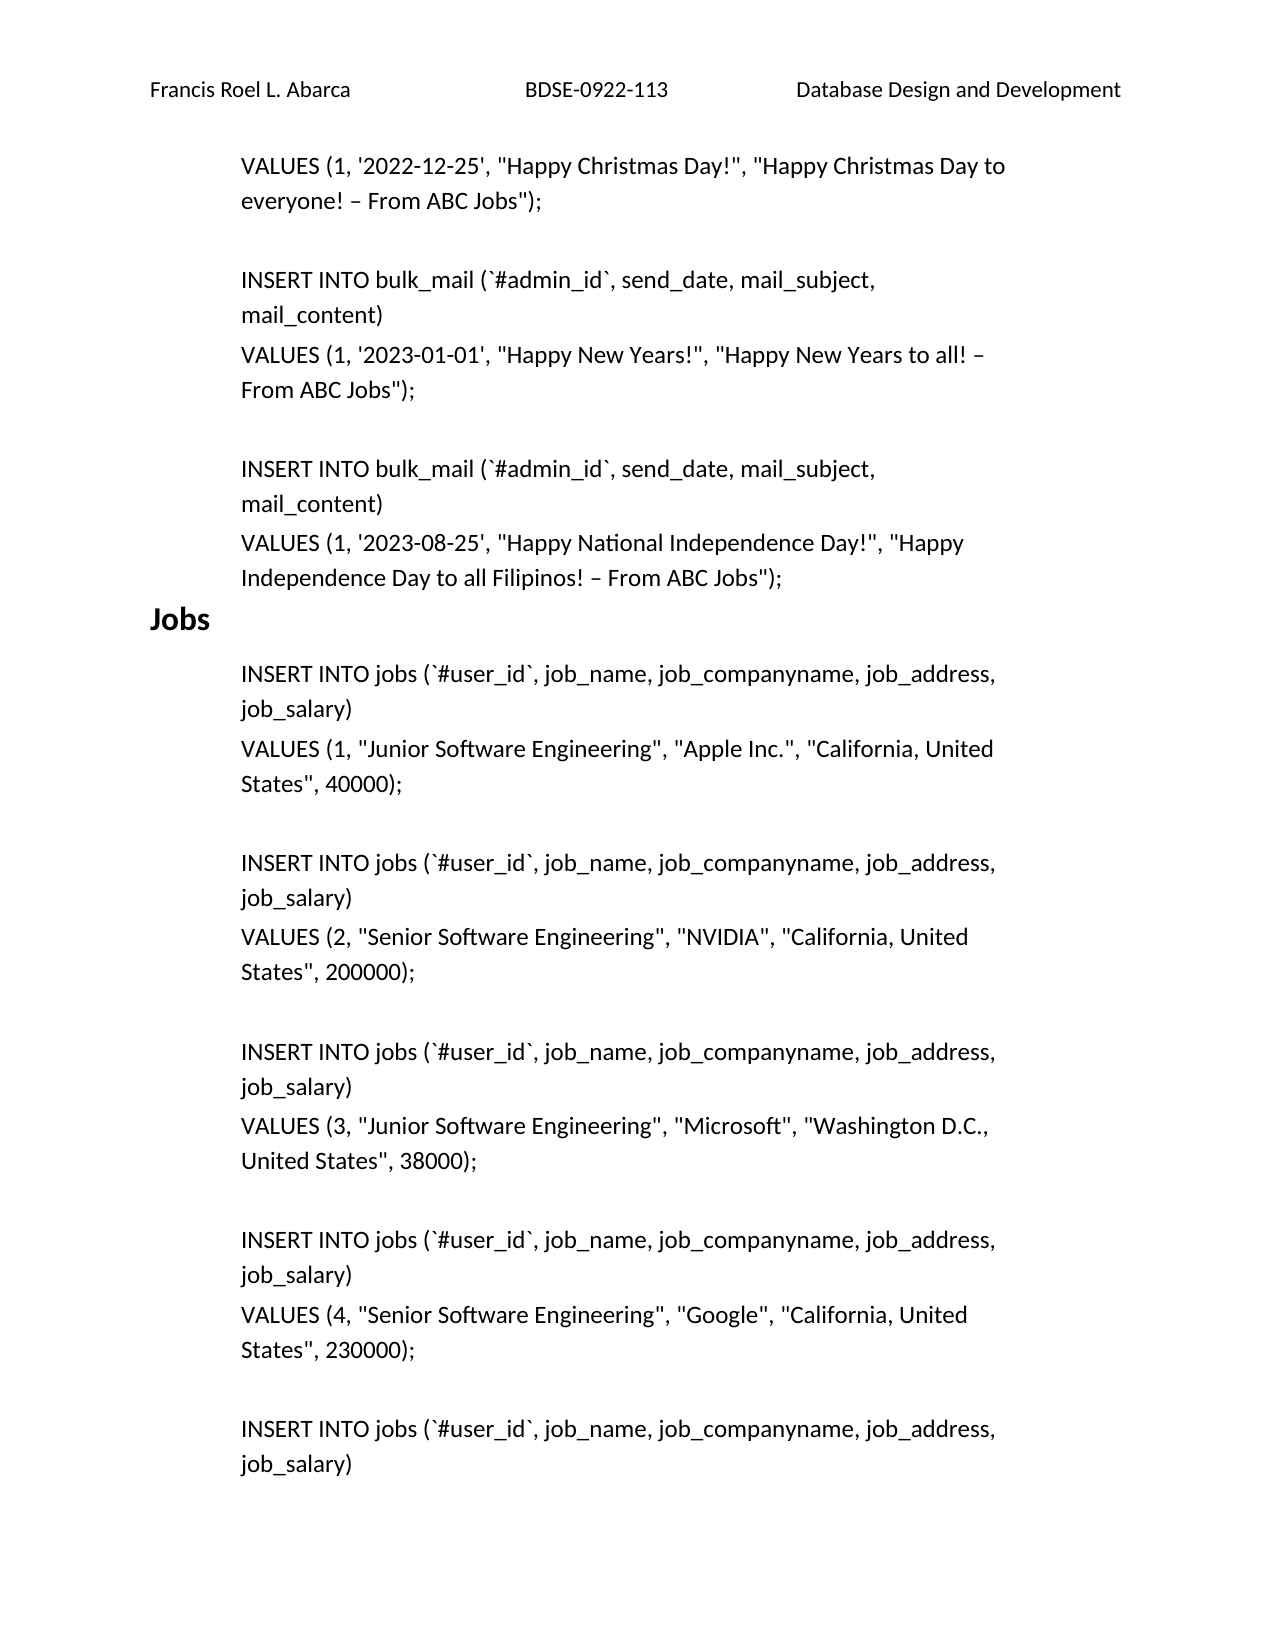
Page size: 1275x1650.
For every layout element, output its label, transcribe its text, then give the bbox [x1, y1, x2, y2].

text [241, 1413, 1016, 1479]
text VALUES (1, '2022-12-25', "Happy Christmas Day!", "Happy Christmas Day to everyone! – From ABC Jobs"); [241, 150, 1016, 216]
text INSERT INTO jobs (`#user_id`, job_name, job_companyname, job_address, job_salary) [241, 1224, 1016, 1290]
text INSERT INTO jobs (`#user_id`, job_name, job_companyname, job_address, job_salary) [241, 658, 1016, 724]
text INSERT INTO jobs (`#user_id`, job_name, job_companyname, job_address, job_salary) [241, 1036, 1016, 1101]
text INSERT INTO jobs (`#user_id`, job_name, job_companyname, job_address, job_salary) [241, 847, 1016, 912]
text VALUES (1, "Junior Software Engineering", "Apple Inc.", "California, United States", 40000); [241, 733, 1016, 798]
text VALUES (2, "Senior Software Engineering", "NVIDIA", "California, United States", 200000); [241, 921, 1016, 987]
text VALUES (1, '2023-08-25', "Happy National Independence Day!", "Happy Independence Day to all Filipinos! – From ABC Jobs"); [241, 527, 1016, 593]
text Jobs [150, 597, 1125, 638]
text INSERT INTO bulk_mail (`#admin_id`, send_date, mail_subject, mail_content) [241, 453, 1016, 518]
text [241, 264, 1016, 330]
text VALUES (1, '2023-01-01', "Happy New Years!", "Happy New Years to all! – From ABC Jobs"); [241, 339, 1016, 404]
text VALUES (3, "Junior Software Engineering", "Microsoft", "Washington D.C., United States", 38000); [241, 1110, 1016, 1176]
text VALUES (4, "Senior Software Engineering", "Google", "California, United States", 230000); [241, 1299, 1016, 1364]
